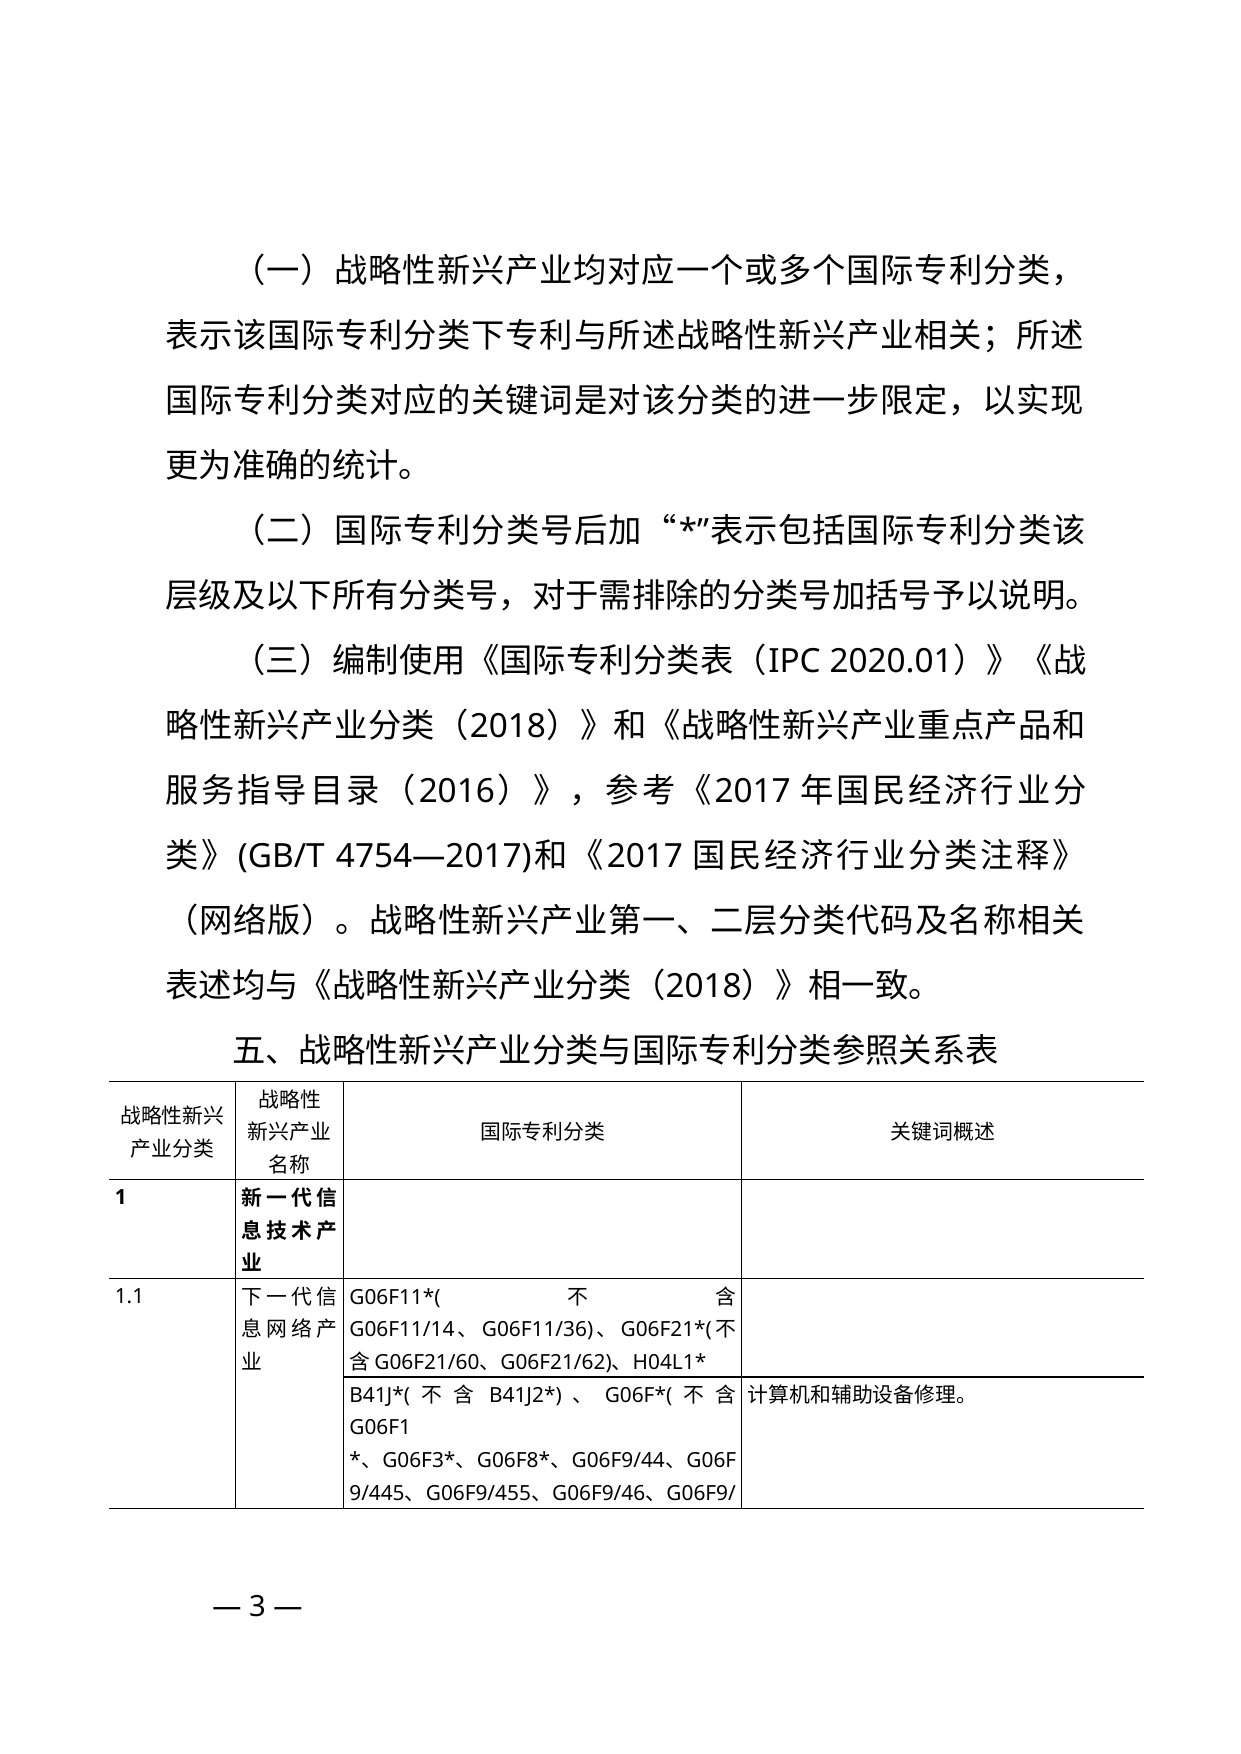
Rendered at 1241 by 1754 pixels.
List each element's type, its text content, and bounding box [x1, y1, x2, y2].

table_cell G06F11*(不含G06F11/14、G06F11/36)、G06F21*(不含G06F21/60、G06F21/62)、H04L1* [344, 1279, 741, 1376]
table_header 战略性新兴产业分类 [109, 1082, 235, 1179]
text （二）国际专利分类号后加“*”表示包括国际专利分类该层级及以下所有分类号，对于需排除的分类号加括号予以说明。 [165, 496, 1087, 626]
table_cell 1 [109, 1180, 235, 1278]
text 五、战略性新兴产业分类与国际专利分类参照关系表 [165, 1016, 1087, 1081]
text （三）编制使用《国际专利分类表（IPC 2020.01）》《战略性新兴产业分类（2018）》和《战略性新兴产业重点产品和服务指导目录（2016）》，参考《2017年国民经济行业分类》(GB/T 4754—2017)和《2017国民经济行业分类注释》（网络版）。战略性新兴产业第一、二层分类代码及名称相关表述均与《战略性新兴产业分类（2018）》相一致。 [165, 626, 1087, 1016]
table_cell 计算机和辅助设备修理。 [742, 1378, 1143, 1507]
table_cell [344, 1180, 741, 1278]
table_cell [344, 1378, 741, 1507]
table_cell [742, 1180, 1143, 1278]
text （一）战略性新兴产业均对应一个或多个国际专利分类，表示该国际专利分类下专利与所述战略性新兴产业相关；所述国际专利分类对应的关键词是对该分类的进一步限定，以实现更为准确的统计。 [165, 236, 1087, 496]
table_cell 新一代信息技术产业 [236, 1180, 343, 1278]
table_cell 下一代信息网络产业 [236, 1279, 343, 1507]
table_cell [742, 1279, 1143, 1376]
table_header 国际专利分类 [344, 1082, 741, 1179]
table_header 关键词概述 [742, 1082, 1143, 1179]
table_cell 1.1 [109, 1279, 235, 1507]
table_header 战略性 新兴产业名称 [236, 1082, 343, 1179]
